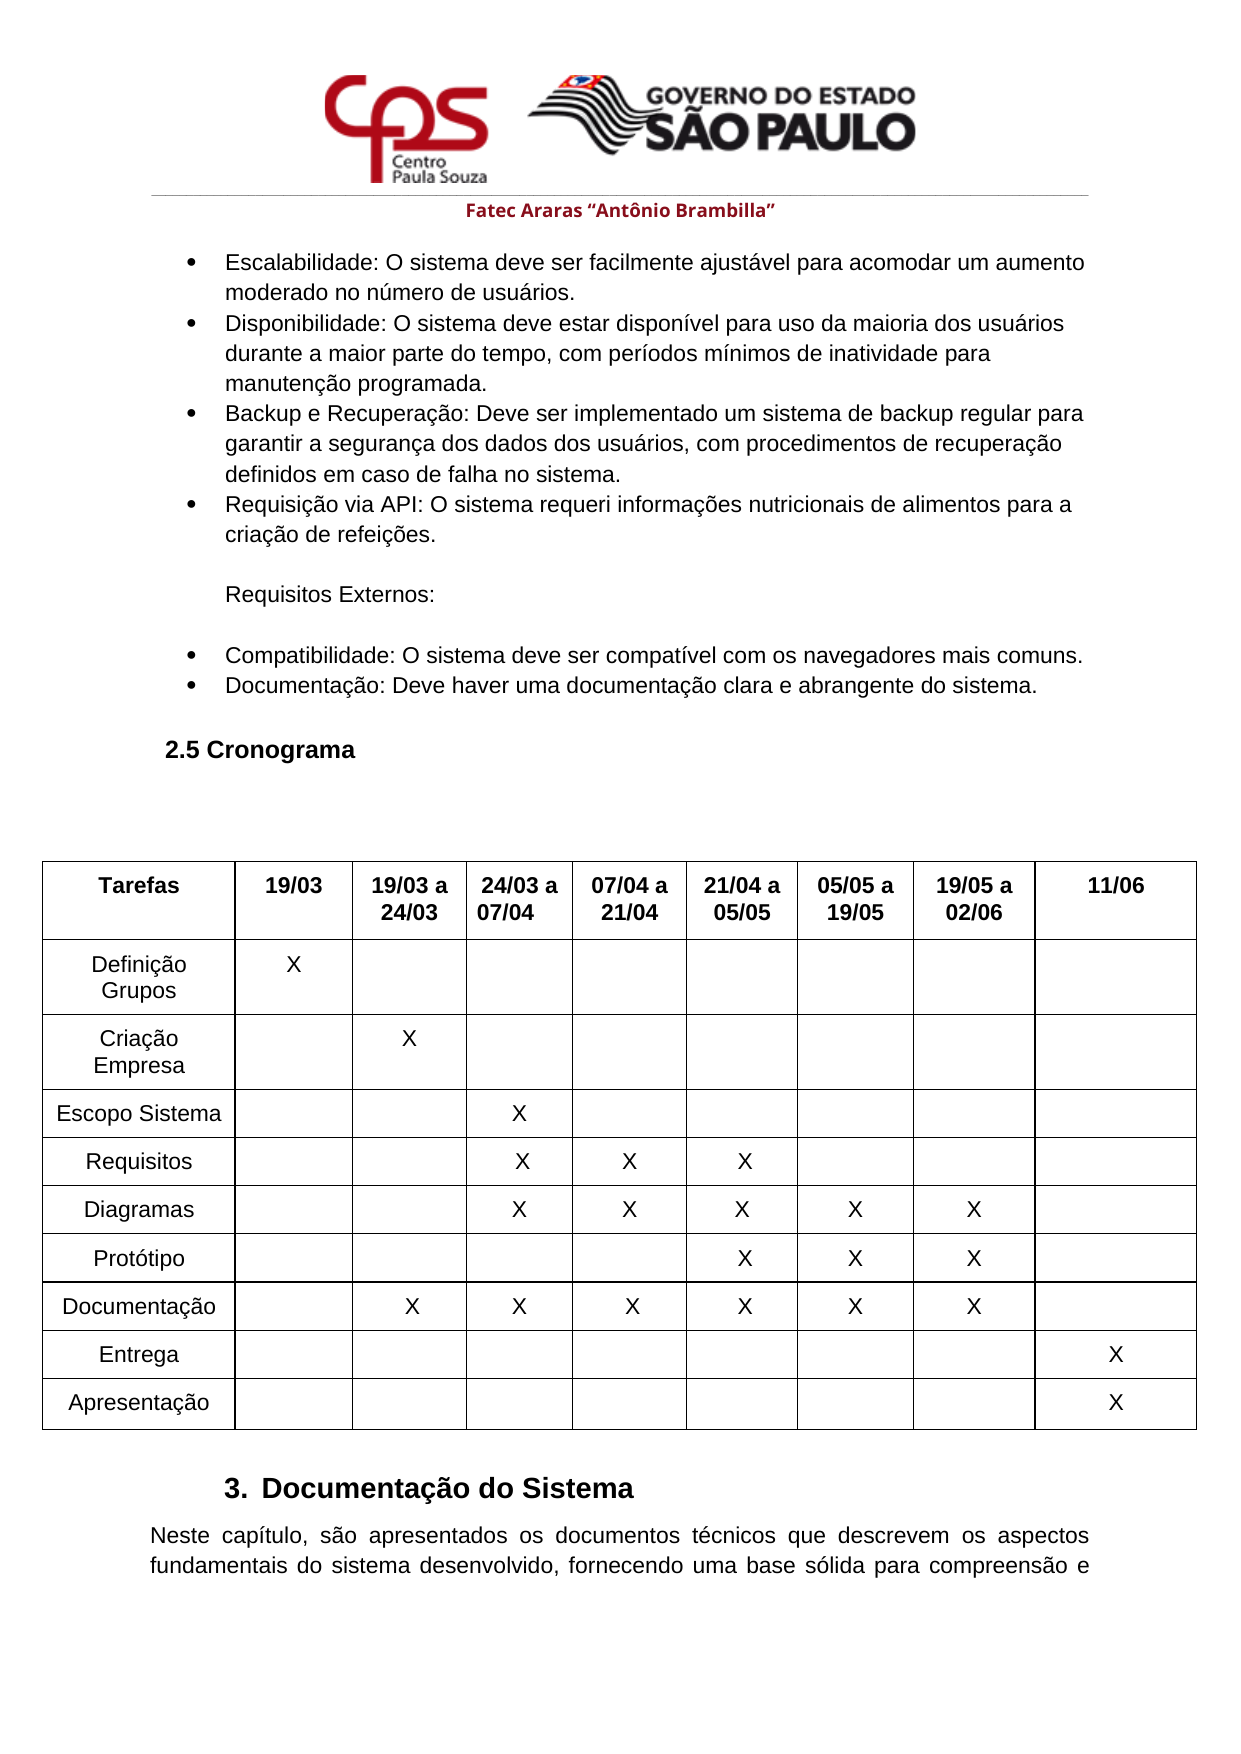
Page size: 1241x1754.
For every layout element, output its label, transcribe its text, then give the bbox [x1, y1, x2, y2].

table_cell [467, 940, 572, 1014]
table_header Tarefas [43, 862, 234, 939]
table_cell [573, 1015, 686, 1088]
table_cell [914, 1379, 1034, 1428]
table_cell [236, 1015, 352, 1088]
table_cell X [467, 1138, 572, 1185]
table_cell X [687, 1234, 797, 1281]
list Disponibilidade: O sistema deve estar disponível para uso da maioria dos usuários durante a maior parte do tempo, com períodos mínimos de inatividade para manutenção programada. [187, 309, 1090, 396]
table_header 19/03 [236, 862, 352, 939]
table_cell X [573, 1138, 686, 1185]
table_cell [353, 1379, 466, 1428]
table_cell [1036, 1283, 1196, 1330]
table_header 21/04 a 05/05 [687, 862, 797, 939]
list 2.5 Cronograma [165, 735, 1090, 764]
table_cell Protótipo [43, 1234, 234, 1281]
list Documentação: Deve haver uma documentação clara e abrangente do sistema. [187, 672, 1090, 698]
table_cell [798, 1090, 913, 1137]
table_cell [798, 1331, 913, 1378]
table_header 24/03 a 07/04 [467, 862, 572, 939]
table_cell X [914, 1283, 1034, 1330]
table_header 07/04 a 21/04 [573, 862, 686, 939]
table_cell X [573, 1186, 686, 1233]
table_cell [353, 940, 466, 1014]
table_cell [798, 1379, 913, 1428]
table_cell [236, 1138, 352, 1185]
table_cell [236, 1331, 352, 1378]
table_header 11/06 [1036, 862, 1196, 939]
table_cell Escopo Sistema [43, 1090, 234, 1137]
table_header 05/05 a 19/05 [798, 862, 913, 939]
table_header 19/03 a 24/03 [353, 862, 466, 939]
table_cell [467, 1379, 572, 1428]
table_cell [1036, 1186, 1196, 1233]
table_cell [353, 1186, 466, 1233]
table_cell Documentação [43, 1283, 234, 1330]
table_cell X [798, 1283, 913, 1330]
table_cell Definição Grupos [43, 940, 234, 1014]
table_cell [1036, 1138, 1196, 1185]
table_cell [914, 1138, 1034, 1185]
table_cell [573, 1379, 686, 1428]
table_cell X [353, 1283, 466, 1330]
table_cell [353, 1331, 466, 1378]
list Requisição via API: O sistema requeri informações nutricionais de alimentos para a criação de refeições. [187, 491, 1090, 547]
table_cell [573, 1331, 686, 1378]
table_cell X [467, 1186, 572, 1233]
table_cell X [467, 1090, 572, 1137]
table_cell [687, 1015, 797, 1088]
table_cell [353, 1138, 466, 1185]
table_cell X [353, 1015, 466, 1088]
table_cell X [687, 1186, 797, 1233]
table_cell [1036, 940, 1196, 1014]
table_header 19/05 a 02/06 [914, 862, 1034, 939]
table_cell [914, 1090, 1034, 1137]
table_cell [467, 1234, 572, 1281]
table_cell Requisitos [43, 1138, 234, 1185]
table_cell [798, 940, 913, 1014]
table_cell [236, 1283, 352, 1330]
table_cell [798, 1015, 913, 1088]
table_cell X [798, 1186, 913, 1233]
list Backup e Recuperação: Deve ser implementado um sistema de backup regular para garantir a segurança dos dados dos usuários, com procedimentos de recuperação definidos em caso de falha no sistema. [187, 400, 1090, 487]
table_cell X [573, 1283, 686, 1330]
table_cell X [236, 940, 352, 1014]
table_cell X [914, 1234, 1034, 1281]
table_cell [573, 1090, 686, 1137]
table_cell [236, 1090, 352, 1137]
table_cell Entrega [43, 1331, 234, 1378]
list Requisitos Externos: [225, 581, 1090, 608]
table_cell [236, 1379, 352, 1428]
table_cell [236, 1234, 352, 1281]
subtitle Documentação do Sistema [224, 1471, 1090, 1505]
table_cell X [687, 1283, 797, 1330]
table_cell Apresentação [43, 1379, 234, 1428]
table_cell [687, 1331, 797, 1378]
table_cell [687, 940, 797, 1014]
table_cell X [467, 1283, 572, 1330]
table_cell [1036, 1090, 1196, 1137]
table_cell [353, 1234, 466, 1281]
table_cell X [798, 1234, 913, 1281]
list Escalabilidade: O sistema deve ser facilmente ajustável para acomodar um aumento moderado no número de usuários. [187, 249, 1090, 306]
table_cell Criação Empresa [43, 1015, 234, 1088]
table_cell [573, 1234, 686, 1281]
table_cell [687, 1379, 797, 1428]
table_cell X [1036, 1331, 1196, 1378]
table_cell [1036, 1234, 1196, 1281]
table_cell [353, 1090, 466, 1137]
table_cell [798, 1138, 913, 1185]
table_cell [914, 1331, 1034, 1378]
table_cell [573, 940, 686, 1014]
table_cell [1036, 1015, 1196, 1088]
table_cell [687, 1090, 797, 1137]
table_cell [914, 940, 1034, 1014]
table_cell [467, 1015, 572, 1088]
table_cell [914, 1015, 1034, 1088]
list Compatibilidade: O sistema deve ser compatível com os navegadores mais comuns. [187, 642, 1090, 668]
picture [324, 75, 916, 183]
table_cell X [687, 1138, 797, 1185]
table_cell X [914, 1186, 1034, 1233]
table_cell Diagramas [43, 1186, 234, 1233]
table_cell [467, 1331, 572, 1378]
table_cell [236, 1186, 352, 1233]
table_cell X [1036, 1379, 1196, 1428]
